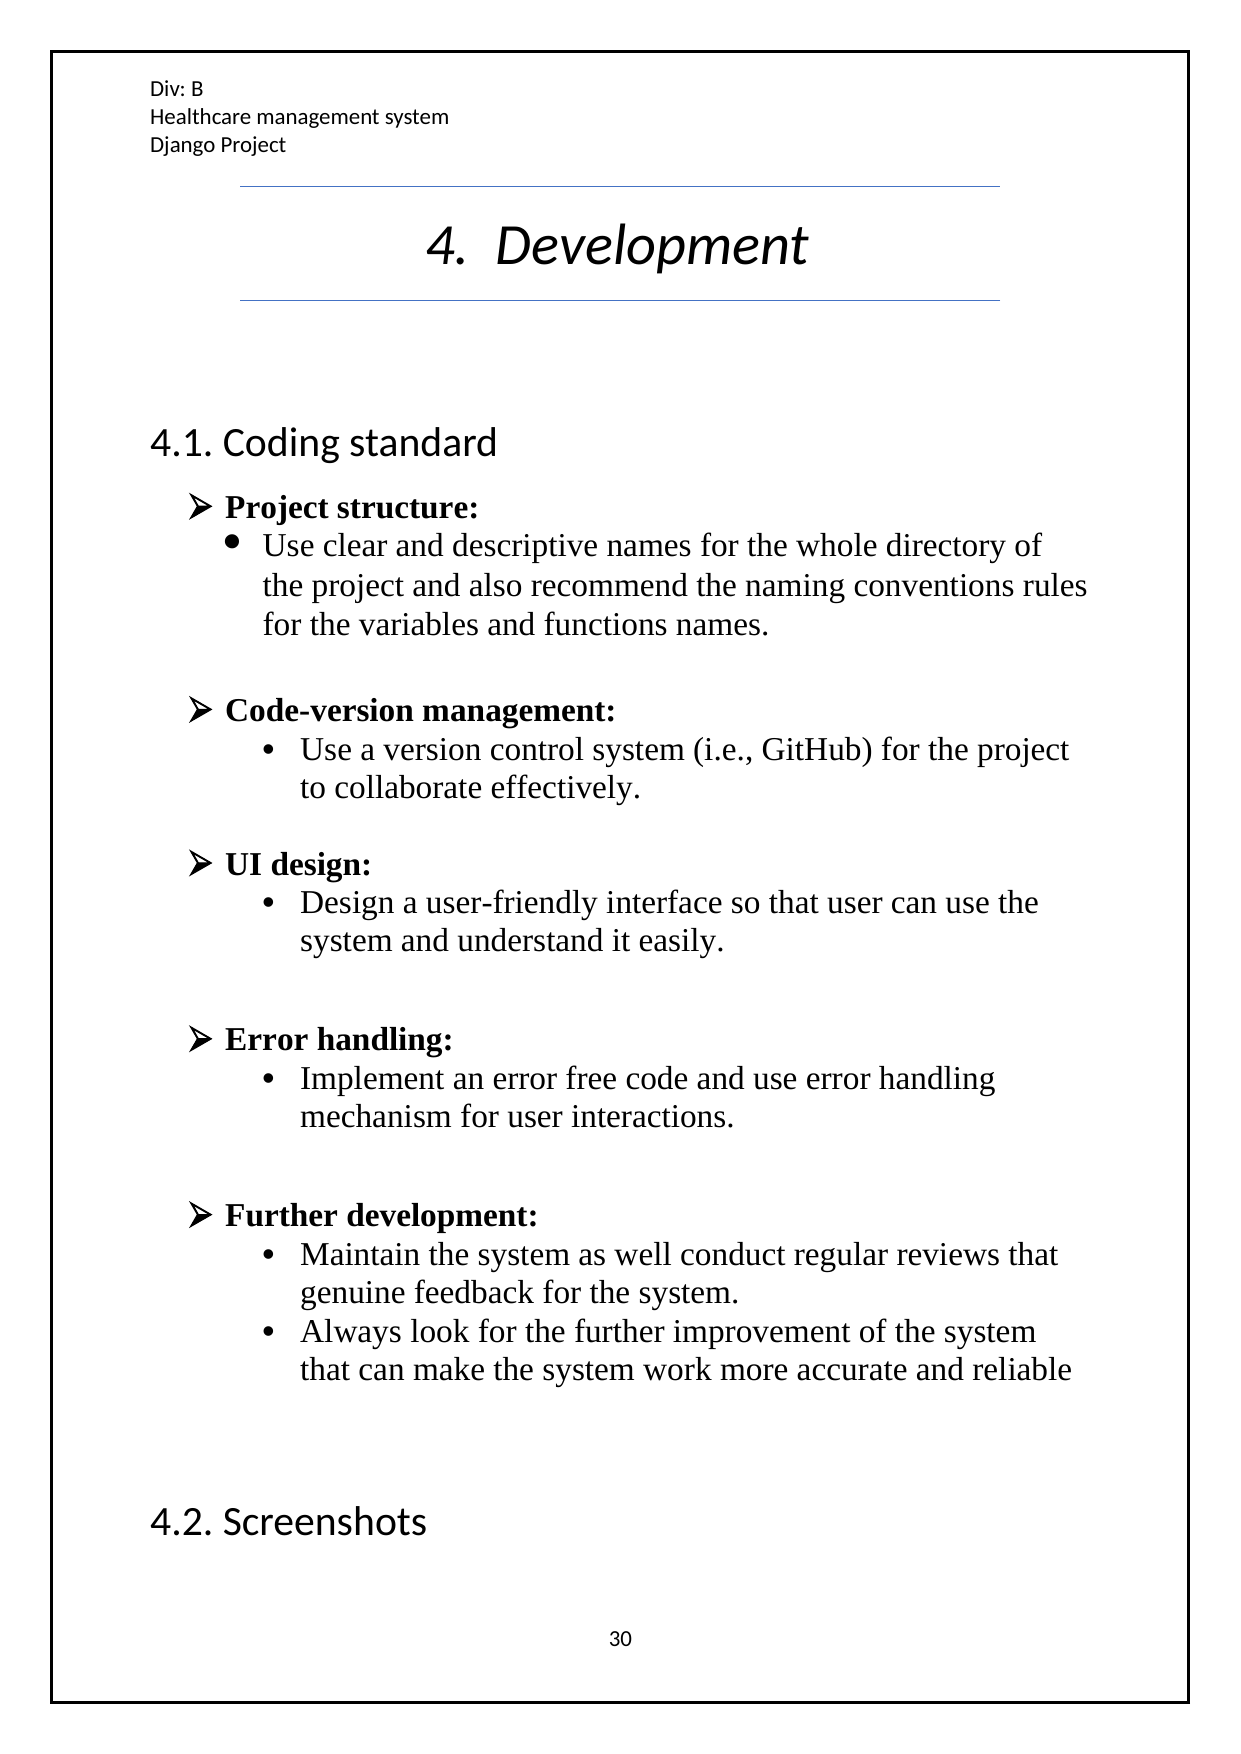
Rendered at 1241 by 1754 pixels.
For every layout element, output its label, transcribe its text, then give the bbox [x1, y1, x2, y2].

text 4.2. Screenshots [150, 1495, 1090, 1546]
list Maintain the system as well conduct regular reviews that genuine feedback for the system. [262, 1234, 1090, 1311]
list Code-version management: [187, 690, 1090, 728]
list Implement an error free code and use error handling mechanism for user interactions. [262, 1058, 1090, 1135]
list Always look for the further improvement of the system that can make the system work more accurate and reliable [262, 1311, 1090, 1387]
list Project structure: [187, 487, 1090, 525]
list Further development: [187, 1195, 1090, 1234]
text 4. Development [240, 187, 1000, 300]
text 4.1. Coding standard [150, 416, 1090, 466]
list Use clear and descriptive names for the whole directory of the project and also recommend the naming conventions rules for the variables and functions names. [225, 525, 1090, 642]
list Design a user-friendly interface so that user can use the system and understand it easily. [262, 882, 1090, 959]
list Use a version control system (i.e., GitHub) for the project to collaborate effectively. [262, 728, 1090, 805]
list Error handling: [187, 1019, 1090, 1058]
list UI design: [187, 844, 1090, 882]
